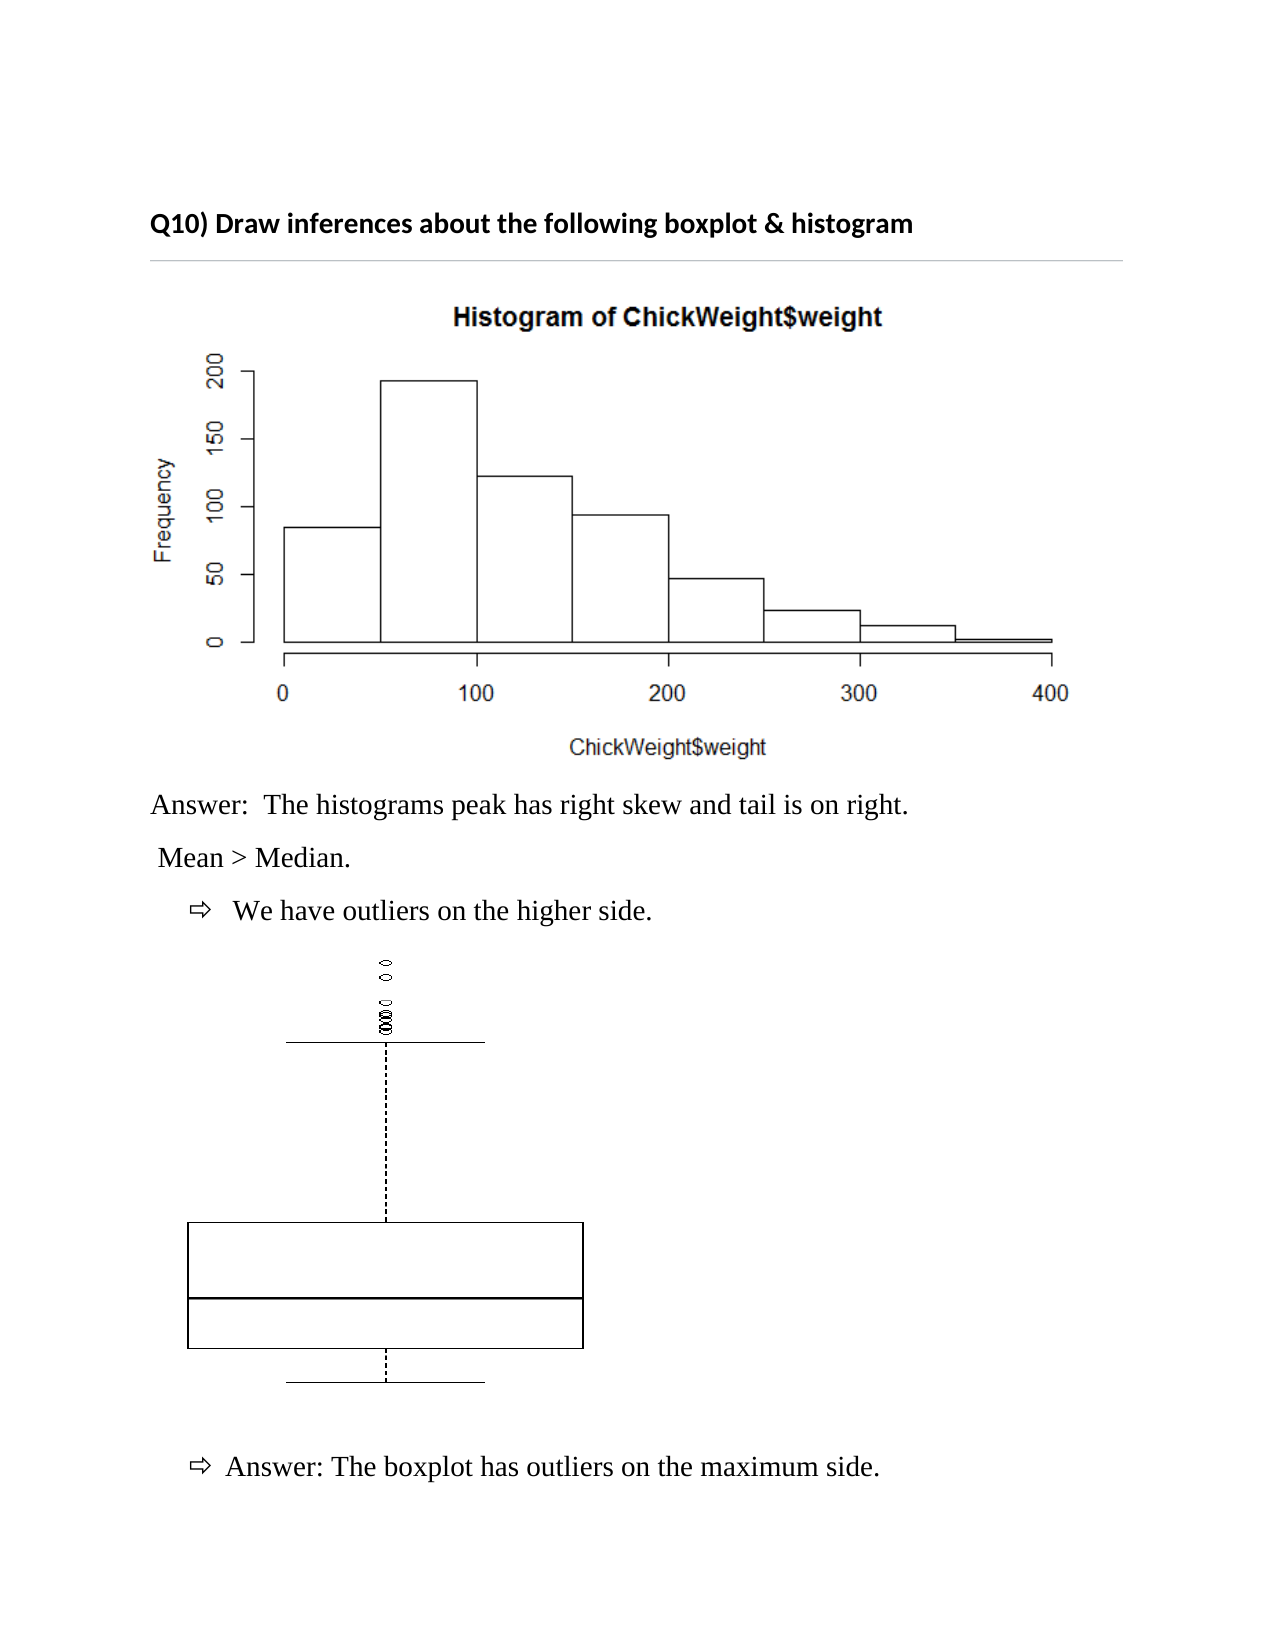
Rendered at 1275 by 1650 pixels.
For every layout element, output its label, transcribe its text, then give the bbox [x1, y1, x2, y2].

text Answer: The histograms peak has right skew and tail is on right. [150, 787, 1125, 821]
text Mean > Median. [150, 840, 1125, 873]
list We have outliers on the higher side. [187, 893, 1125, 926]
list Answer: The boxplot has outliers on the maximum side. [187, 1449, 1125, 1482]
text Q10) Draw inferences about the following boxplot & histogram [150, 205, 1125, 241]
picture [150, 945, 632, 1430]
picture [150, 260, 1123, 769]
